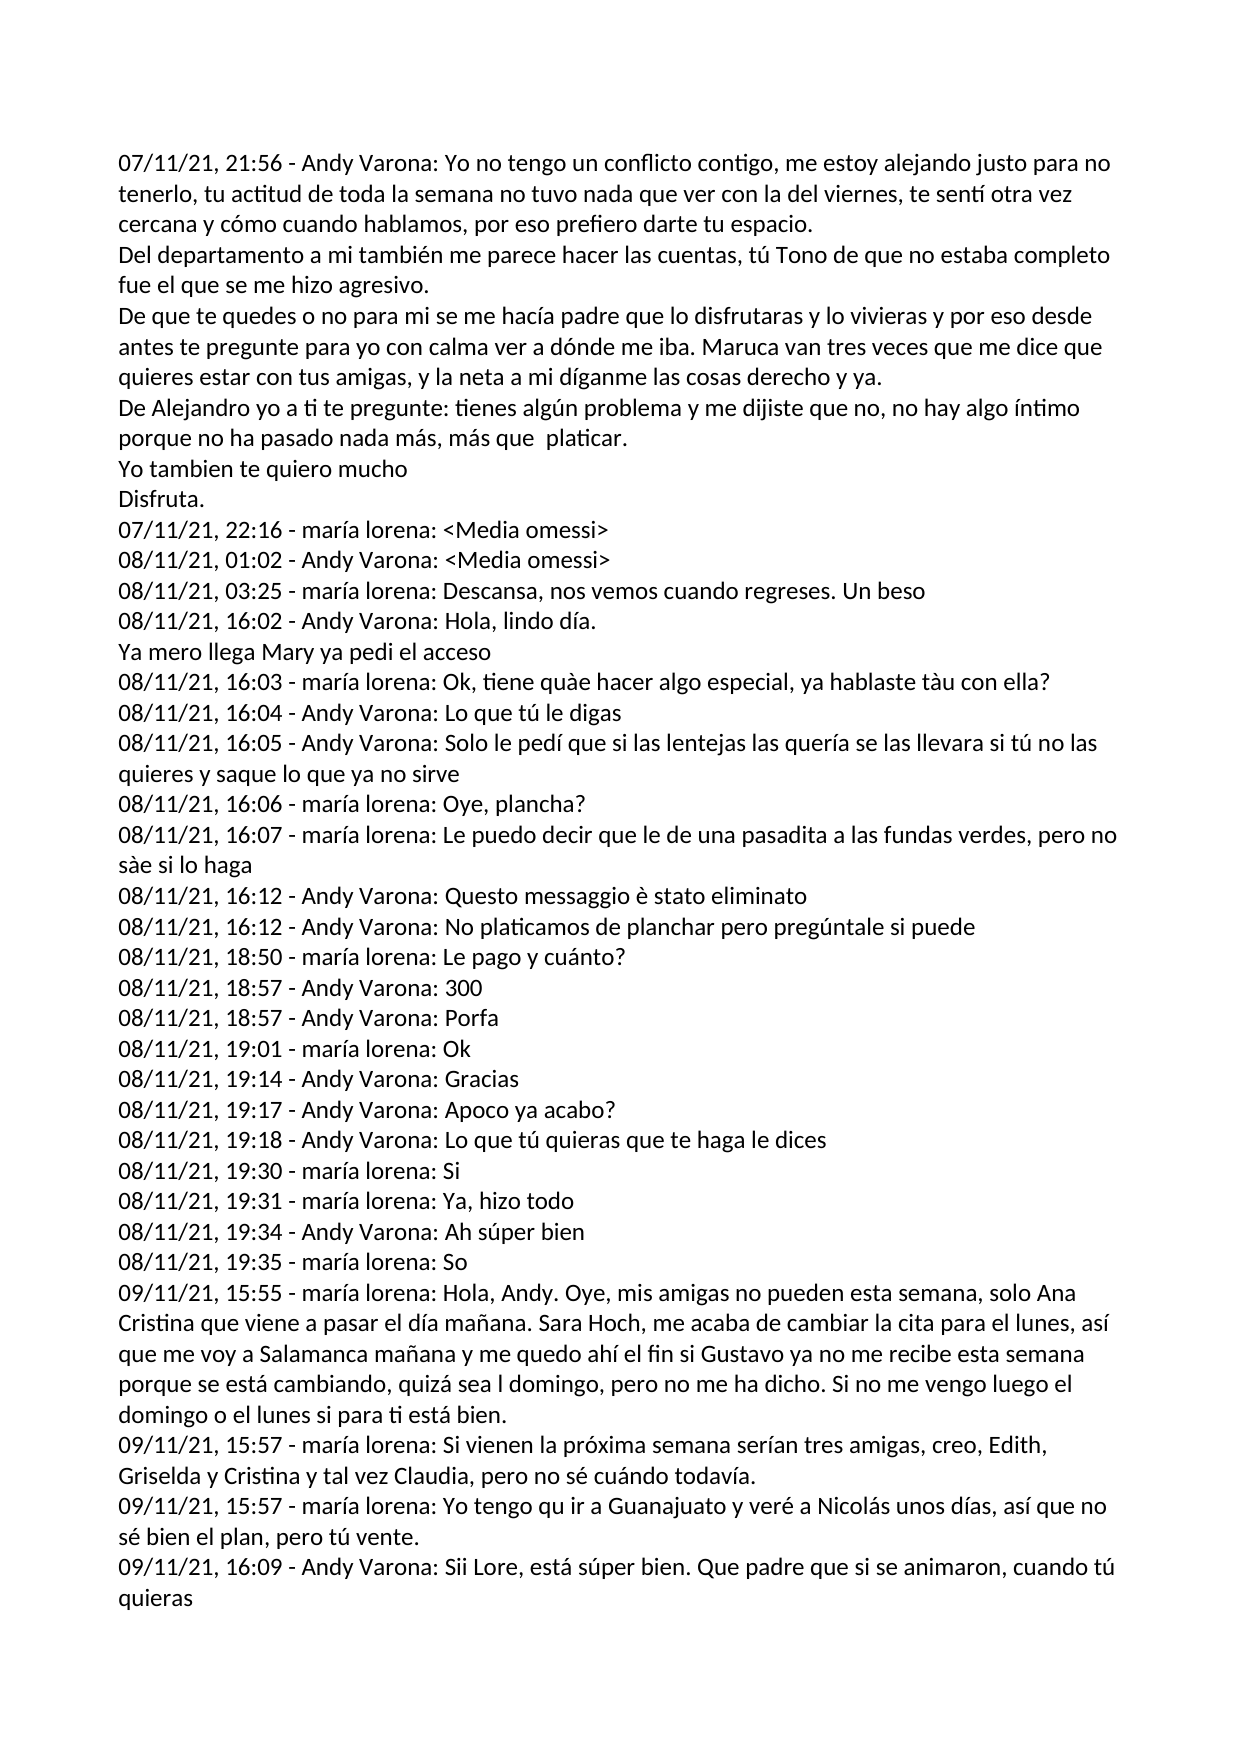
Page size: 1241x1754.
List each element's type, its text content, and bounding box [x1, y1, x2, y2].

text 08/11/21, 16:02 - Andy Varona: Hola, lindo día. [118, 605, 1122, 636]
text 09/11/21, 15:57 - maría lorena: Yo tengo qu ir a Guanajuato y veré a Nicolás unos días, así que no sé bien el plan, pero tú vente. [118, 1491, 1122, 1552]
text 08/11/21, 16:07 - maría lorena: Le puedo decir que le de una pasadita a las fundas verdes, pero no sàe si lo haga [118, 819, 1122, 880]
text 08/11/21, 19:31 - maría lorena: Ya, hizo todo [118, 1185, 1122, 1216]
text 08/11/21, 16:12 - Andy Varona: No platicamos de planchar pero pregúntale si puede [118, 911, 1122, 941]
text 08/11/21, 19:14 - Andy Varona: Gracias [118, 1063, 1122, 1094]
text Disfruta. [118, 483, 1122, 514]
text 08/11/21, 16:04 - Andy Varona: Lo que tú le digas [118, 697, 1122, 727]
text 08/11/21, 19:30 - maría lorena: Si [118, 1155, 1122, 1185]
text De Alejandro yo a ti te pregunte: tienes algún problema y me dijiste que no, no hay algo íntimo porque no ha pasado nada más, más que platicar. [118, 392, 1122, 453]
text 08/11/21, 19:17 - Andy Varona: Apoco ya acabo? [118, 1094, 1122, 1124]
text Del departamento a mi también me parece hacer las cuentas, tú Tono de que no estaba completo fue el que se me hizo agresivo. [118, 239, 1122, 300]
text 08/11/21, 16:05 - Andy Varona: Solo le pedí que si las lentejas las quería se las llevara si tú no las quieres y saque lo que ya no sirve [118, 727, 1122, 788]
text 09/11/21, 16:09 - Andy Varona: Sii Lore, está súper bien. Que padre que si se animaron, cuando tú quieras [118, 1552, 1122, 1613]
text Yo tambien te quiero mucho [118, 453, 1122, 483]
text 08/11/21, 19:35 - maría lorena: So [118, 1246, 1122, 1277]
text 08/11/21, 18:57 - Andy Varona: 300 [118, 972, 1122, 1002]
text 08/11/21, 19:01 - maría lorena: Ok [118, 1033, 1122, 1063]
text 08/11/21, 16:12 - Andy Varona: Questo messaggio è stato eliminato [118, 880, 1122, 911]
text 08/11/21, 19:34 - Andy Varona: Ah súper bien [118, 1216, 1122, 1246]
text 08/11/21, 16:06 - maría lorena: Oye, plancha? [118, 788, 1122, 819]
text 08/11/21, 16:03 - maría lorena: Ok, tiene quàe hacer algo especial, ya hablaste tàu con ella? [118, 666, 1122, 697]
text 08/11/21, 03:25 - maría lorena: Descansa, nos vemos cuando regreses. Un beso [118, 575, 1122, 605]
text 09/11/21, 15:57 - maría lorena: Si vienen la próxima semana serían tres amigas, creo, Edith, Griselda y Cristina y tal vez Claudia, pero no sé cuándo todavía. [118, 1429, 1122, 1491]
text 08/11/21, 01:02 - Andy Varona: <Media omessi> [118, 544, 1122, 575]
text Ya mero llega Mary ya pedi el acceso [118, 636, 1122, 666]
text 09/11/21, 15:55 - maría lorena: Hola, Andy. Oye, mis amigas no pueden esta semana, solo Ana Cristina que viene a pasar el día mañana. Sara Hoch, me acaba de cambiar la cita para el lunes, así que me voy a Salamanca mañana y me quedo ahí el fin si Gustavo ya no me recibe esta semana porque se está cambiando, quizá sea l domingo, pero no me ha dicho. Si no me vengo luego el domingo o el lunes si para ti está bien. [118, 1277, 1122, 1429]
text 07/11/21, 21:56 - Andy Varona: Yo no tengo un conflicto contigo, me estoy alejando justo para no tenerlo, tu actitud de toda la semana no tuvo nada que ver con la del viernes, te sentí otra vez cercana y cómo cuando hablamos, por eso prefiero darte tu espacio. [118, 148, 1122, 239]
text 08/11/21, 18:57 - Andy Varona: Porfa [118, 1002, 1122, 1033]
text 07/11/21, 22:16 - maría lorena: <Media omessi> [118, 514, 1122, 544]
text 08/11/21, 19:18 - Andy Varona: Lo que tú quieras que te haga le dices [118, 1124, 1122, 1155]
text 08/11/21, 18:50 - maría lorena: Le pago y cuánto? [118, 941, 1122, 972]
text De que te quedes o no para mi se me hacía padre que lo disfrutaras y lo vivieras y por eso desde antes te pregunte para yo con calma ver a dónde me iba. Maruca van tres veces que me dice que quieres estar con tus amigas, y la neta a mi díganme las cosas derecho y ya. [118, 300, 1122, 392]
